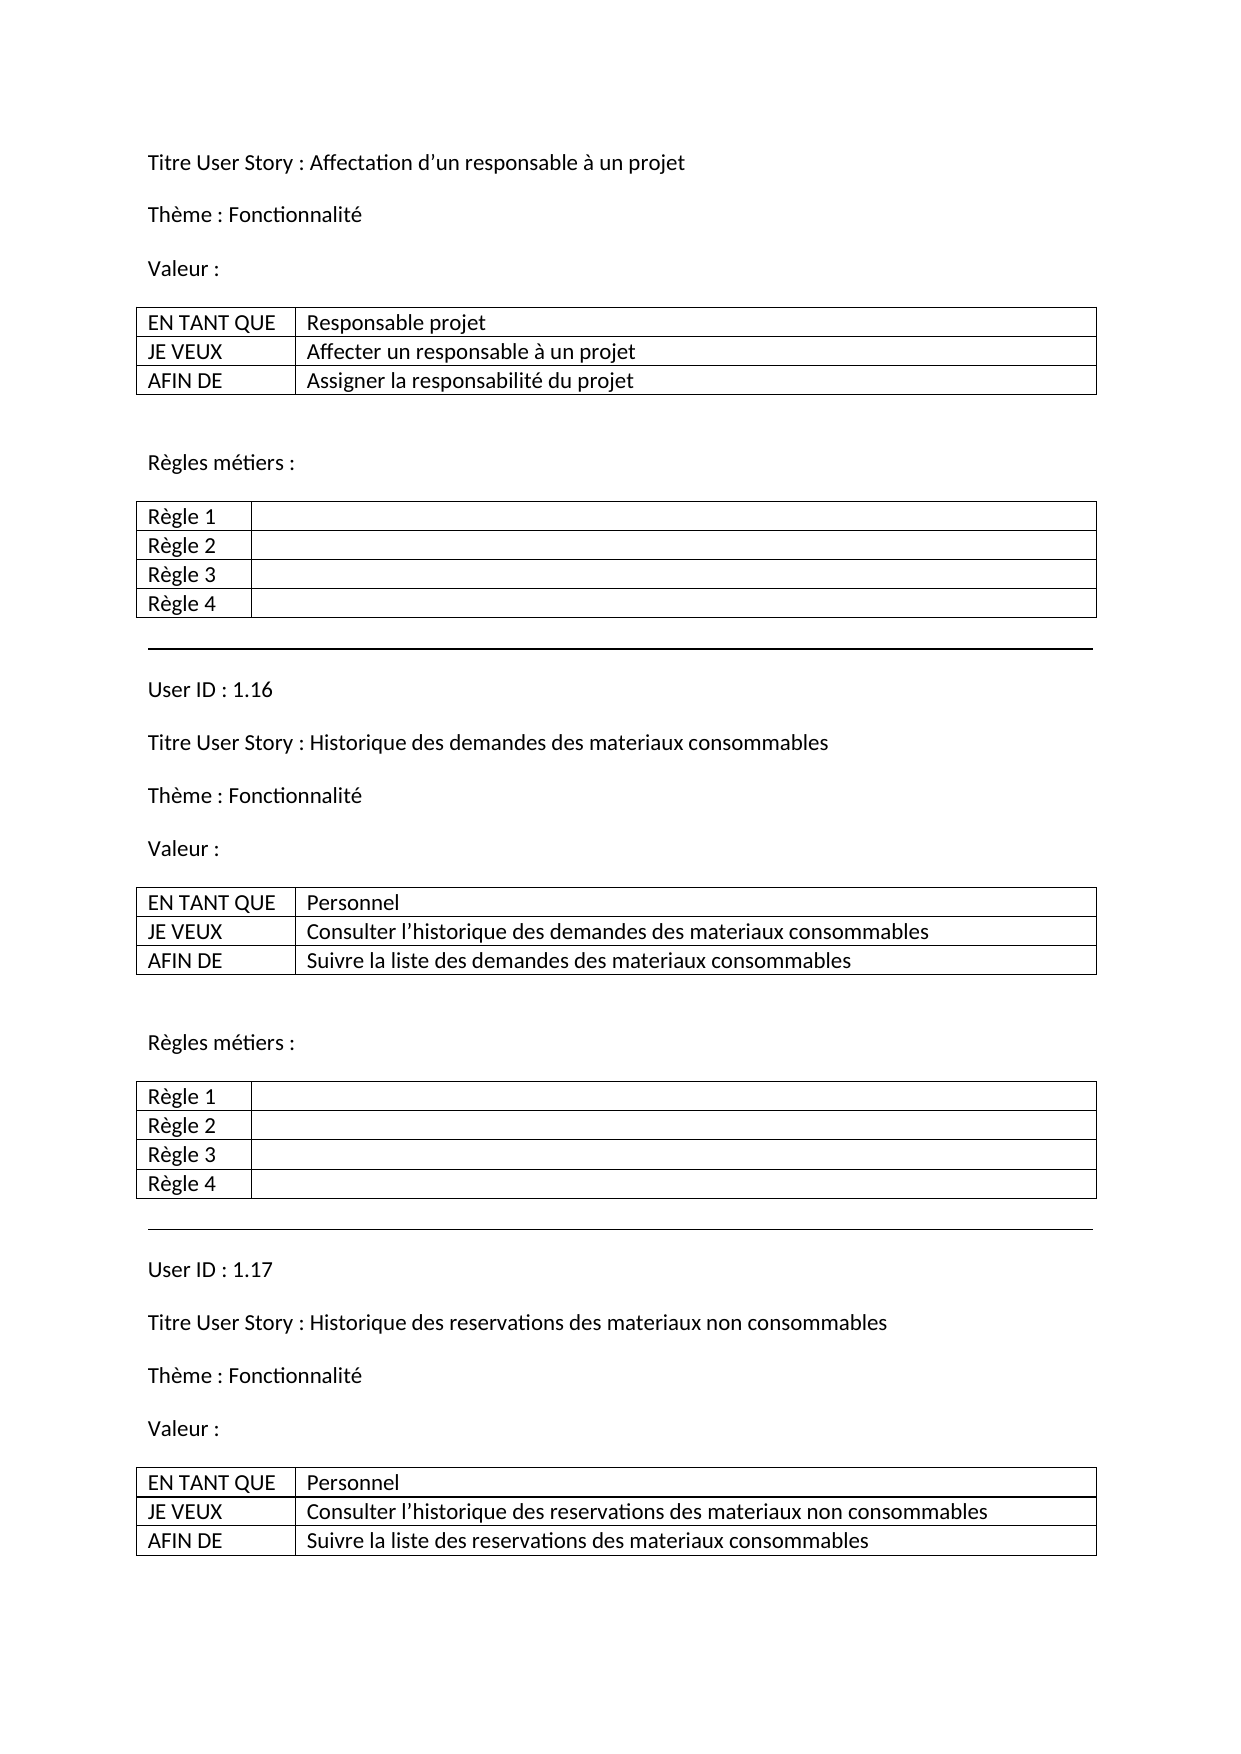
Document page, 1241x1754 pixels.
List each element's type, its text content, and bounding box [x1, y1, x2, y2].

table_cell JE VEUX [137, 1498, 295, 1525]
table_cell [252, 1140, 1096, 1168]
text Titre User Story : Historique des demandes des materiaux consommables [148, 728, 1093, 756]
table_header Règle 1 [137, 502, 251, 530]
table_header Personnel [296, 888, 1096, 916]
table_cell Suivre la liste des reservations des materiaux consommables [296, 1526, 1096, 1554]
text Thème : Fonctionnalité [148, 201, 1093, 229]
table_cell Affecter un responsable à un projet [296, 337, 1096, 365]
table_cell Règle 3 [137, 560, 251, 588]
table_cell [252, 560, 1096, 588]
table_cell [252, 589, 1096, 617]
table_cell [252, 1111, 1096, 1139]
text Valeur : [148, 834, 1093, 862]
table_cell Règle 2 [137, 531, 251, 559]
text Thème : Fonctionnalité [148, 1361, 1093, 1389]
table_cell Règle 4 [137, 1170, 251, 1197]
table_header EN TANT QUE [137, 308, 295, 336]
table_header EN TANT QUE [137, 1468, 295, 1496]
table_cell Règle 4 [137, 589, 251, 617]
text Valeur : [148, 254, 1093, 282]
text Valeur : [148, 1414, 1093, 1442]
table_cell AFIN DE [137, 366, 295, 394]
table_cell [252, 531, 1096, 559]
table_header EN TANT QUE [137, 888, 295, 916]
table_cell Consulter l’historique des reservations des materiaux non consommables [296, 1498, 1096, 1525]
table_cell JE VEUX [137, 917, 295, 945]
table_cell AFIN DE [137, 946, 295, 974]
table_cell [252, 1170, 1096, 1197]
table_header [252, 1082, 1096, 1110]
table_header [252, 502, 1096, 530]
table_cell AFIN DE [137, 1526, 295, 1554]
table_header Personnel [296, 1468, 1096, 1496]
table_cell Règle 2 [137, 1111, 251, 1139]
text User ID : 1.17 [148, 1255, 1093, 1283]
table_cell Assigner la responsabilité du projet [296, 366, 1096, 394]
table_cell JE VEUX [137, 337, 295, 365]
text Titre User Story : Affectation d’un responsable à un projet [148, 148, 1093, 176]
table_header Règle 1 [137, 1082, 251, 1110]
text User ID : 1.16 [148, 675, 1093, 703]
text Titre User Story : Historique des reservations des materiaux non consommables [148, 1308, 1093, 1336]
table_cell Suivre la liste des demandes des materiaux consommables [296, 946, 1096, 974]
table_cell Règle 3 [137, 1140, 251, 1168]
text Règles métiers : [148, 1028, 1093, 1056]
table_cell Consulter l’historique des demandes des materiaux consommables [296, 917, 1096, 945]
text Thème : Fonctionnalité [148, 781, 1093, 809]
table_header Responsable projet [296, 308, 1096, 336]
text Règles métiers : [148, 448, 1093, 476]
